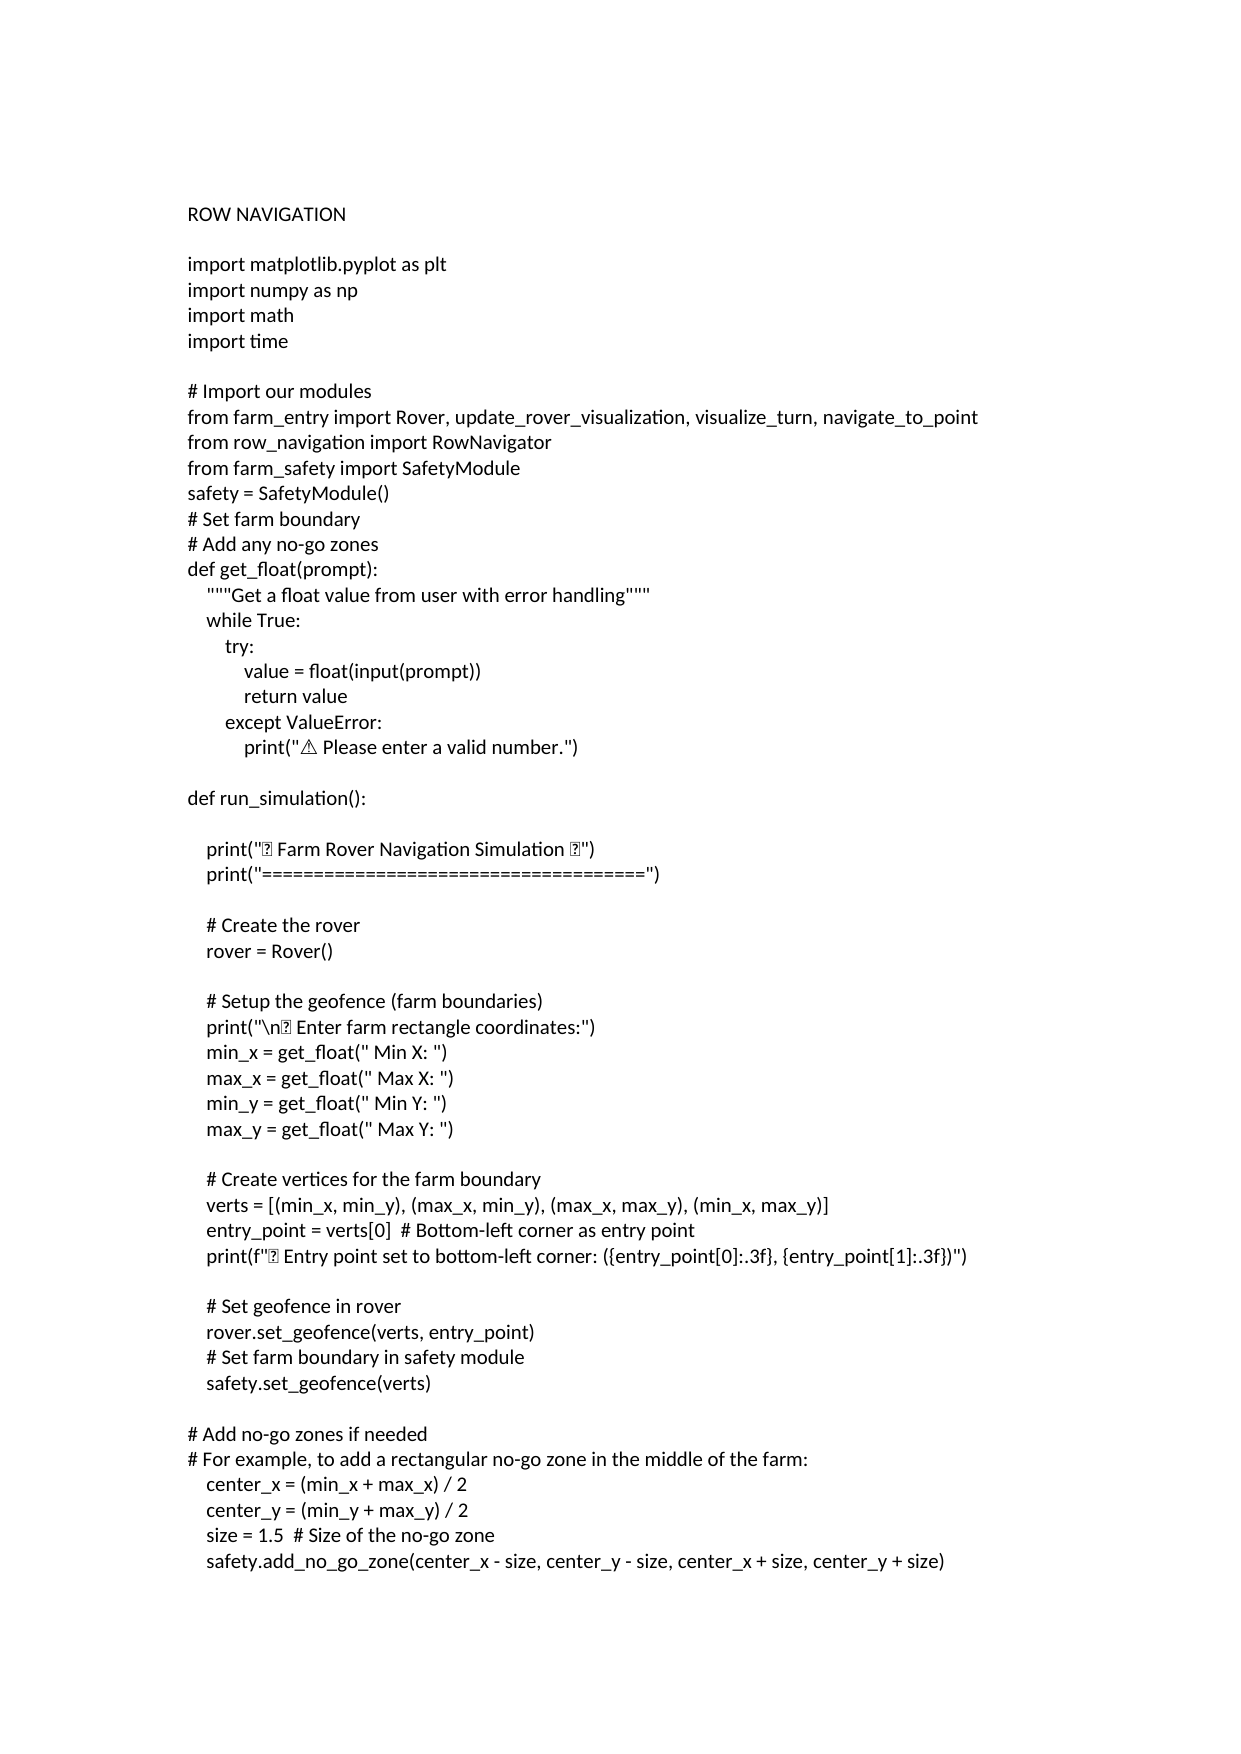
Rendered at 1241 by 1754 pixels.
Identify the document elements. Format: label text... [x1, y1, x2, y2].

text """Get a float value from user with error handling""" [187, 582, 1053, 607]
text safety = SafetyModule() [187, 480, 1053, 506]
text # Import our modules [187, 379, 1053, 404]
text # For example, to add a rectangular no-go zone in the middle of the farm: [187, 1446, 1053, 1472]
text safety.set_geofence(verts) [187, 1370, 1053, 1395]
text # Set farm boundary [187, 506, 1053, 531]
text def run_simulation(): [187, 785, 1053, 811]
text # Set farm boundary in safety module [187, 1344, 1053, 1370]
text # Add no-go zones if needed [187, 1421, 1053, 1446]
text import numpy as np [187, 277, 1053, 302]
text min_y = get_float(" Min Y: ") [187, 1090, 1053, 1116]
text print("🚜 Farm Rover Navigation Simulation 🚜") [187, 836, 1053, 862]
text try: [187, 633, 1053, 658]
text print("=====================================") [187, 862, 1053, 887]
text # Setup the geofence (farm boundaries) [187, 989, 1053, 1014]
text center_x = (min_x + max_x) / 2 [187, 1472, 1053, 1497]
text safety.add_no_go_zone(center_x - size, center_y - size, center_x + size, center_y + size) [187, 1548, 1053, 1573]
text max_x = get_float(" Max X: ") [187, 1065, 1053, 1090]
text except ValueError: [187, 709, 1053, 734]
text rover = Rover() [187, 938, 1053, 963]
text from row_navigation import RowNavigator [187, 429, 1053, 455]
text min_x = get_float(" Min X: ") [187, 1039, 1053, 1065]
text from farm_entry import Rover, update_rover_visualization, visualize_turn, navigate_to_point [187, 404, 1053, 429]
text print(f"🚪 Entry point set to bottom-left corner: ({entry_point[0]:.3f}, {entry_point[1]:.3f})") [187, 1243, 1053, 1268]
text def get_float(prompt): [187, 557, 1053, 582]
text entry_point = verts[0] # Bottom-left corner as entry point [187, 1217, 1053, 1243]
text while True: [187, 607, 1053, 633]
text verts = [(min_x, min_y), (max_x, min_y), (max_x, max_y), (min_x, max_y)] [187, 1192, 1053, 1217]
text print("\n🔧 Enter farm rectangle coordinates:") [187, 1014, 1053, 1039]
text return value [187, 684, 1053, 709]
text print("⚠️ Please enter a valid number.") [187, 734, 1053, 760]
text import matplotlib.pyplot as plt [187, 252, 1053, 277]
text from farm_safety import SafetyModule [187, 455, 1053, 480]
text max_y = get_float(" Max Y: ") [187, 1116, 1053, 1141]
text # Create vertices for the farm boundary [187, 1167, 1053, 1192]
text # Set geofence in rover [187, 1294, 1053, 1319]
text value = float(input(prompt)) [187, 658, 1053, 684]
text import time [187, 328, 1053, 353]
text import math [187, 302, 1053, 328]
text size = 1.5 # Size of the no-go zone [187, 1522, 1053, 1548]
text center_y = (min_y + max_y) / 2 [187, 1497, 1053, 1522]
text rover.set_geofence(verts, entry_point) [187, 1319, 1053, 1344]
text # Add any no-go zones [187, 531, 1053, 557]
text ROW NAVIGATION [187, 201, 1053, 226]
text # Create the rover [187, 912, 1053, 938]
